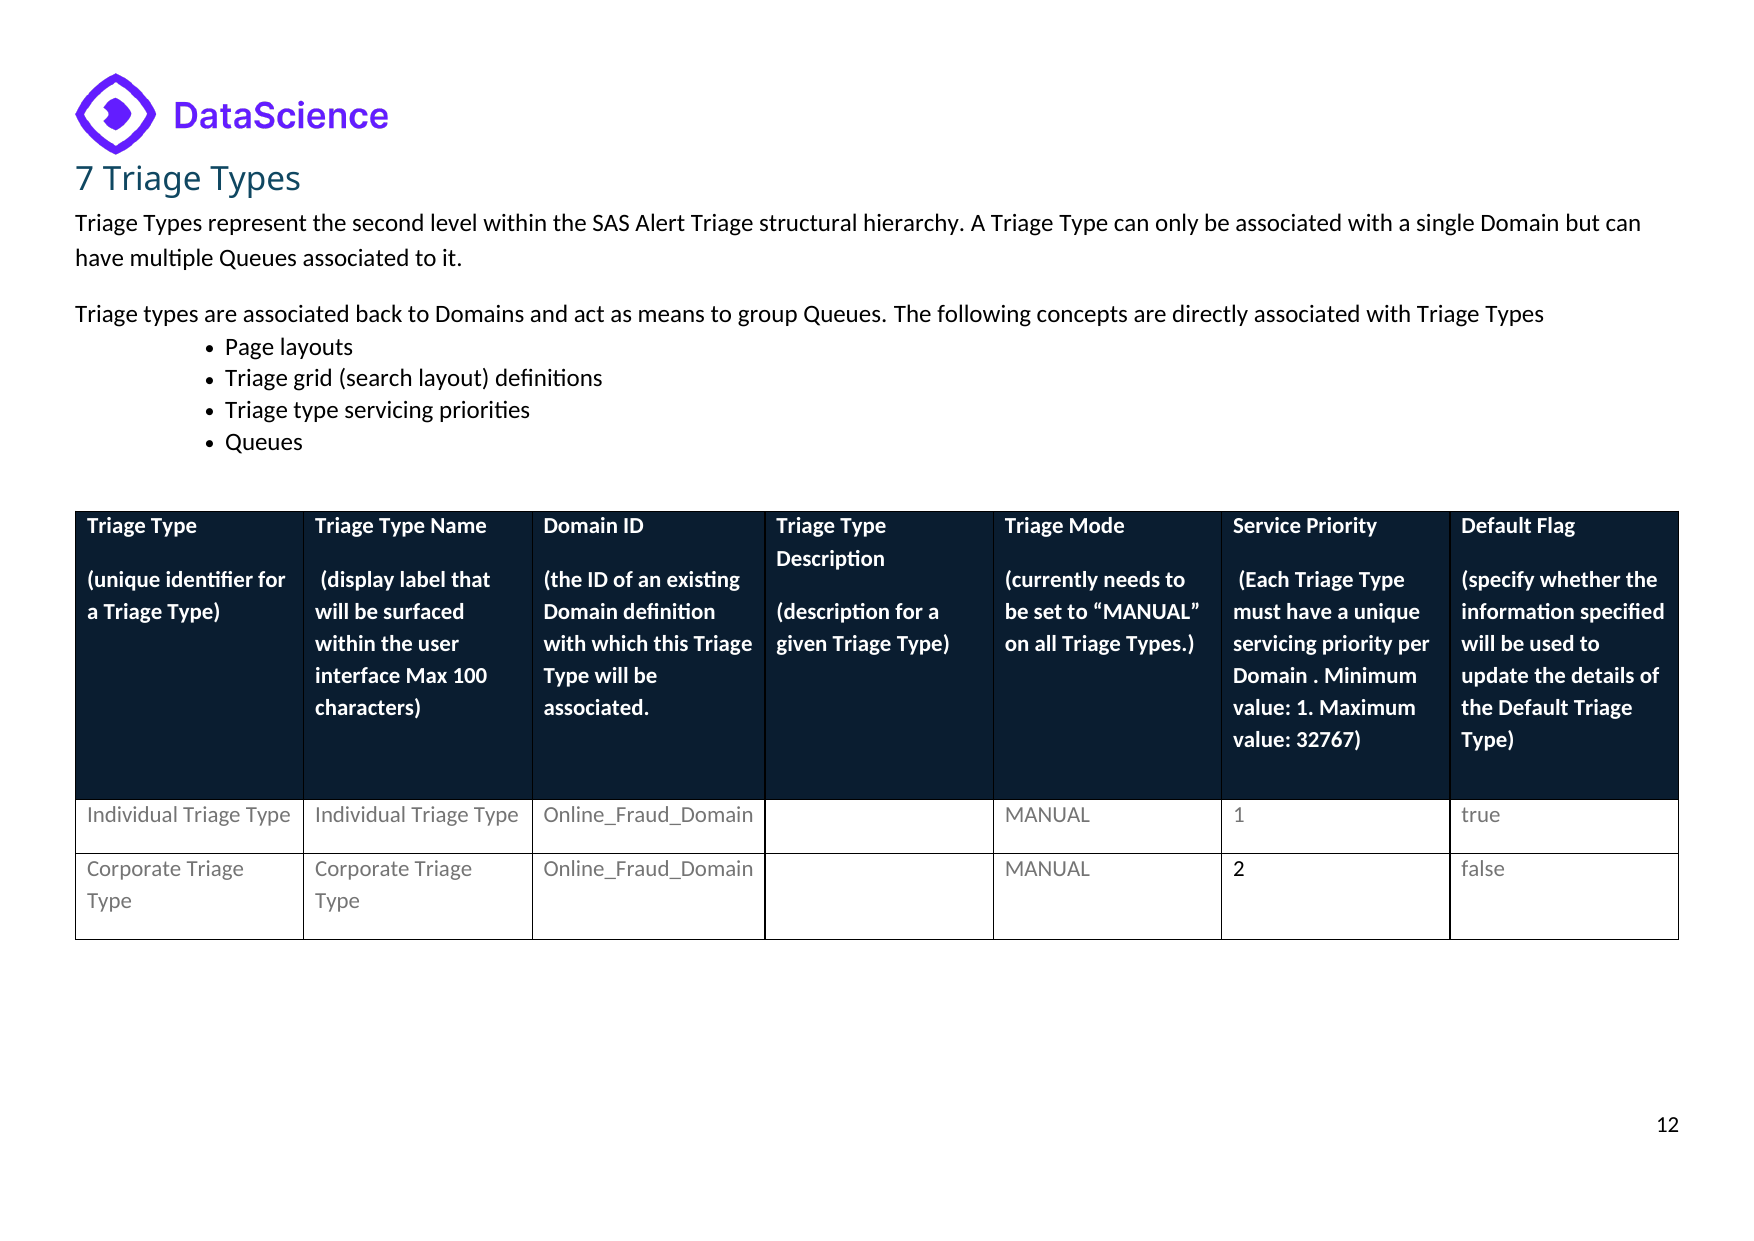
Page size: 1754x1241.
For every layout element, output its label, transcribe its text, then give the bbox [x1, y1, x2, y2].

table_cell MANUAL [994, 854, 1221, 939]
picture [75, 73, 388, 155]
table_cell Corporate Triage Type [76, 854, 303, 939]
text Triage types are associated back to Domains and act as means to group Queues. The following concepts are directly associated with Triage Types​ [75, 298, 1679, 331]
list Queues [206, 426, 1679, 458]
text Triage Types represent the second level within the SAS Alert Triage structural hierarchy. A Triage Type can only be associated with a single Domain but can have multiple Queues associated to it. [75, 207, 1679, 273]
table_cell false [1451, 854, 1678, 939]
table_header Default Flag (specify whether the information specified will be used to update the details of the Default Triage Type) [1451, 512, 1678, 799]
table_header Triage Type Name (display label that will be surfaced within the user interface Max 100 characters) [304, 512, 532, 799]
table_cell MANUAL [994, 800, 1221, 853]
table_header Triage Type (unique identifier for a Triage Type) [76, 512, 303, 799]
table_cell Individual Triage Type [304, 800, 532, 853]
table_header Triage Mode (currently needs to be set to “MANUAL” on all Triage Types.) [994, 512, 1221, 799]
table_cell Individual Triage Type [76, 800, 303, 853]
table_cell 2 [1222, 854, 1449, 939]
table_cell [766, 800, 993, 853]
table_header Triage Type Description (description for a given Triage Type) [766, 512, 993, 799]
list Page layouts​ [206, 331, 1679, 363]
table_cell Online_Fraud_Domain [533, 800, 764, 853]
table_cell true [1451, 800, 1678, 853]
table_cell Online_Fraud_Domain [533, 854, 764, 939]
list Triage type servicing priorities ​ [206, 394, 1679, 426]
table_cell [766, 854, 993, 939]
table_header Domain ID (the ID of an existing Domain definition with which this Triage Type will be associated. [533, 512, 764, 799]
table_cell 1 [1222, 800, 1449, 853]
table_header Service Priority (Each Triage Type must have a unique servicing priority per Domain . Minimum value: 1. Maximum value: 32767) [1222, 512, 1449, 799]
list Triage grid (search layout) definitions ​ [206, 363, 1679, 394]
subtitle 7 Triage Types [75, 155, 1679, 200]
table_cell Corporate Triage Type [304, 854, 532, 939]
